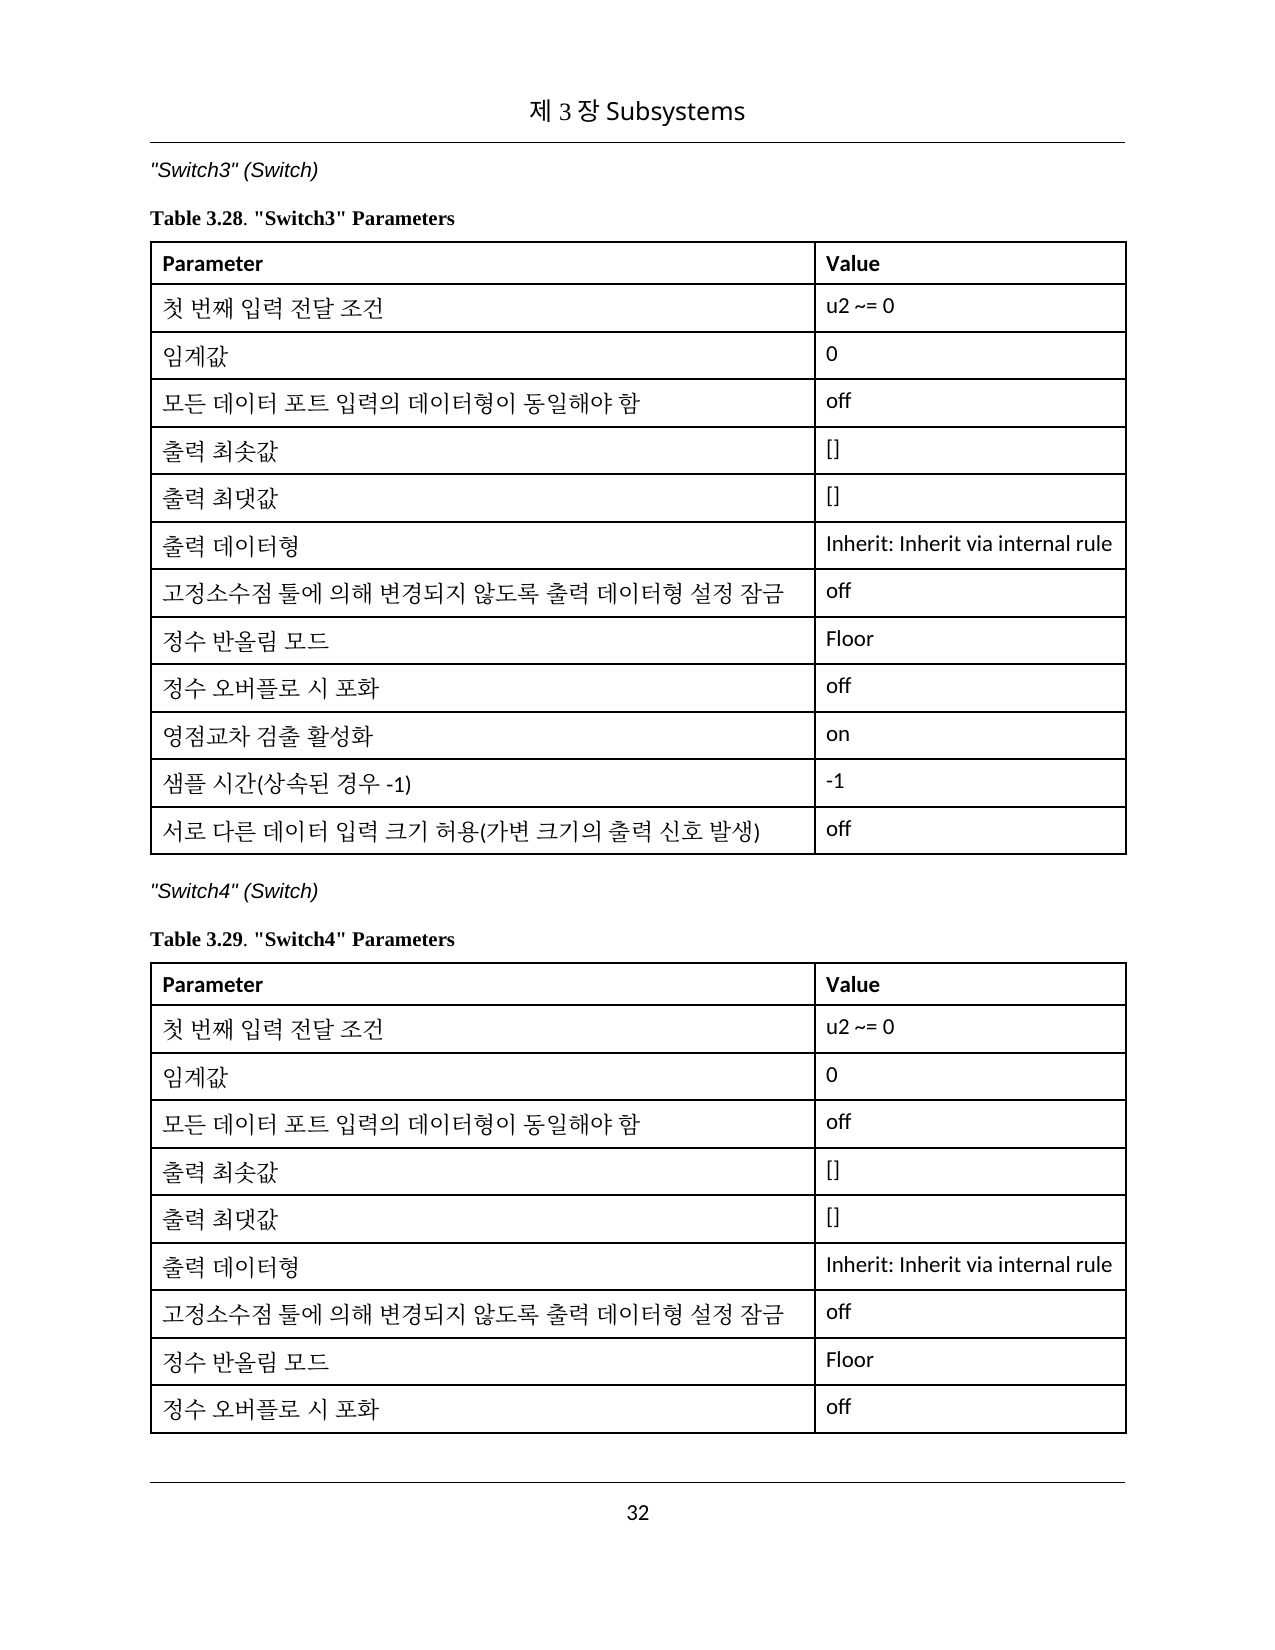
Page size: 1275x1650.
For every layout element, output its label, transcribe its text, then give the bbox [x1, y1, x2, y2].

table_cell [] [816, 1149, 1125, 1194]
table_cell 정수 반올림 모드 [152, 618, 814, 663]
table_cell 서로 다른 데이터 입력 크기 허용(가변 크기의 출력 신호 발생) [152, 808, 814, 853]
table_cell 임계값 [152, 333, 814, 378]
table_cell 정수 오버플로 시 포화 [152, 665, 814, 711]
table_cell [] [816, 428, 1125, 473]
table_cell Floor [816, 1339, 1125, 1384]
table_cell 고정소수점 툴에 의해 변경되지 않도록 출력 데이터형 설정 잠금 [152, 570, 814, 616]
table_cell [] [816, 475, 1125, 521]
table_header Parameter [152, 243, 814, 283]
table_cell 모든 데이터 포트 입력의 데이터형이 동일해야 함 [152, 1101, 814, 1147]
table_cell on [816, 713, 1125, 758]
table_cell u2 ~= 0 [816, 285, 1125, 331]
title "Switch3" (Switch) [150, 155, 1125, 182]
table_header Value [816, 243, 1125, 283]
table_header Parameter [152, 964, 814, 1004]
table_cell 정수 오버플로 시 포화 [152, 1386, 814, 1432]
table_cell [] [816, 1196, 1125, 1242]
table_cell 출력 최솟값 [152, 1149, 814, 1194]
table_cell 출력 최솟값 [152, 428, 814, 473]
table_cell 출력 데이터형 [152, 523, 814, 568]
table_cell off [816, 380, 1125, 426]
table_cell off [816, 1291, 1125, 1337]
table_cell 출력 최댓값 [152, 1196, 814, 1242]
title Table 3.28. "Switch3" Parameters [150, 203, 1125, 230]
table_cell 출력 최댓값 [152, 475, 814, 521]
table_header Value [816, 964, 1125, 1004]
table_cell off [816, 570, 1125, 616]
table_cell 정수 반올림 모드 [152, 1339, 814, 1384]
table_cell 출력 데이터형 [152, 1244, 814, 1289]
table_cell -1 [816, 760, 1125, 806]
table_cell Floor [816, 618, 1125, 663]
table_cell 첫 번째 입력 전달 조건 [152, 1006, 814, 1052]
table_cell 임계값 [152, 1054, 814, 1099]
title Table 3.29. "Switch4" Parameters [150, 924, 1125, 951]
table_cell 샘플 시간(상속된 경우 -1) [152, 760, 814, 806]
table_cell off [816, 1101, 1125, 1147]
table_cell Inherit: Inherit via internal rule [816, 523, 1125, 568]
table_cell u2 ~= 0 [816, 1006, 1125, 1052]
table_cell 모든 데이터 포트 입력의 데이터형이 동일해야 함 [152, 380, 814, 426]
table_cell 첫 번째 입력 전달 조건 [152, 285, 814, 331]
table_cell off [816, 808, 1125, 853]
table_cell 0 [816, 333, 1125, 378]
table_cell 영점교차 검출 활성화 [152, 713, 814, 758]
title "Switch4" (Switch) [150, 876, 1125, 903]
table_cell off [816, 665, 1125, 711]
table_cell 고정소수점 툴에 의해 변경되지 않도록 출력 데이터형 설정 잠금 [152, 1291, 814, 1337]
table_cell off [816, 1386, 1125, 1432]
table_cell 0 [816, 1054, 1125, 1099]
table_cell Inherit: Inherit via internal rule [816, 1244, 1125, 1289]
